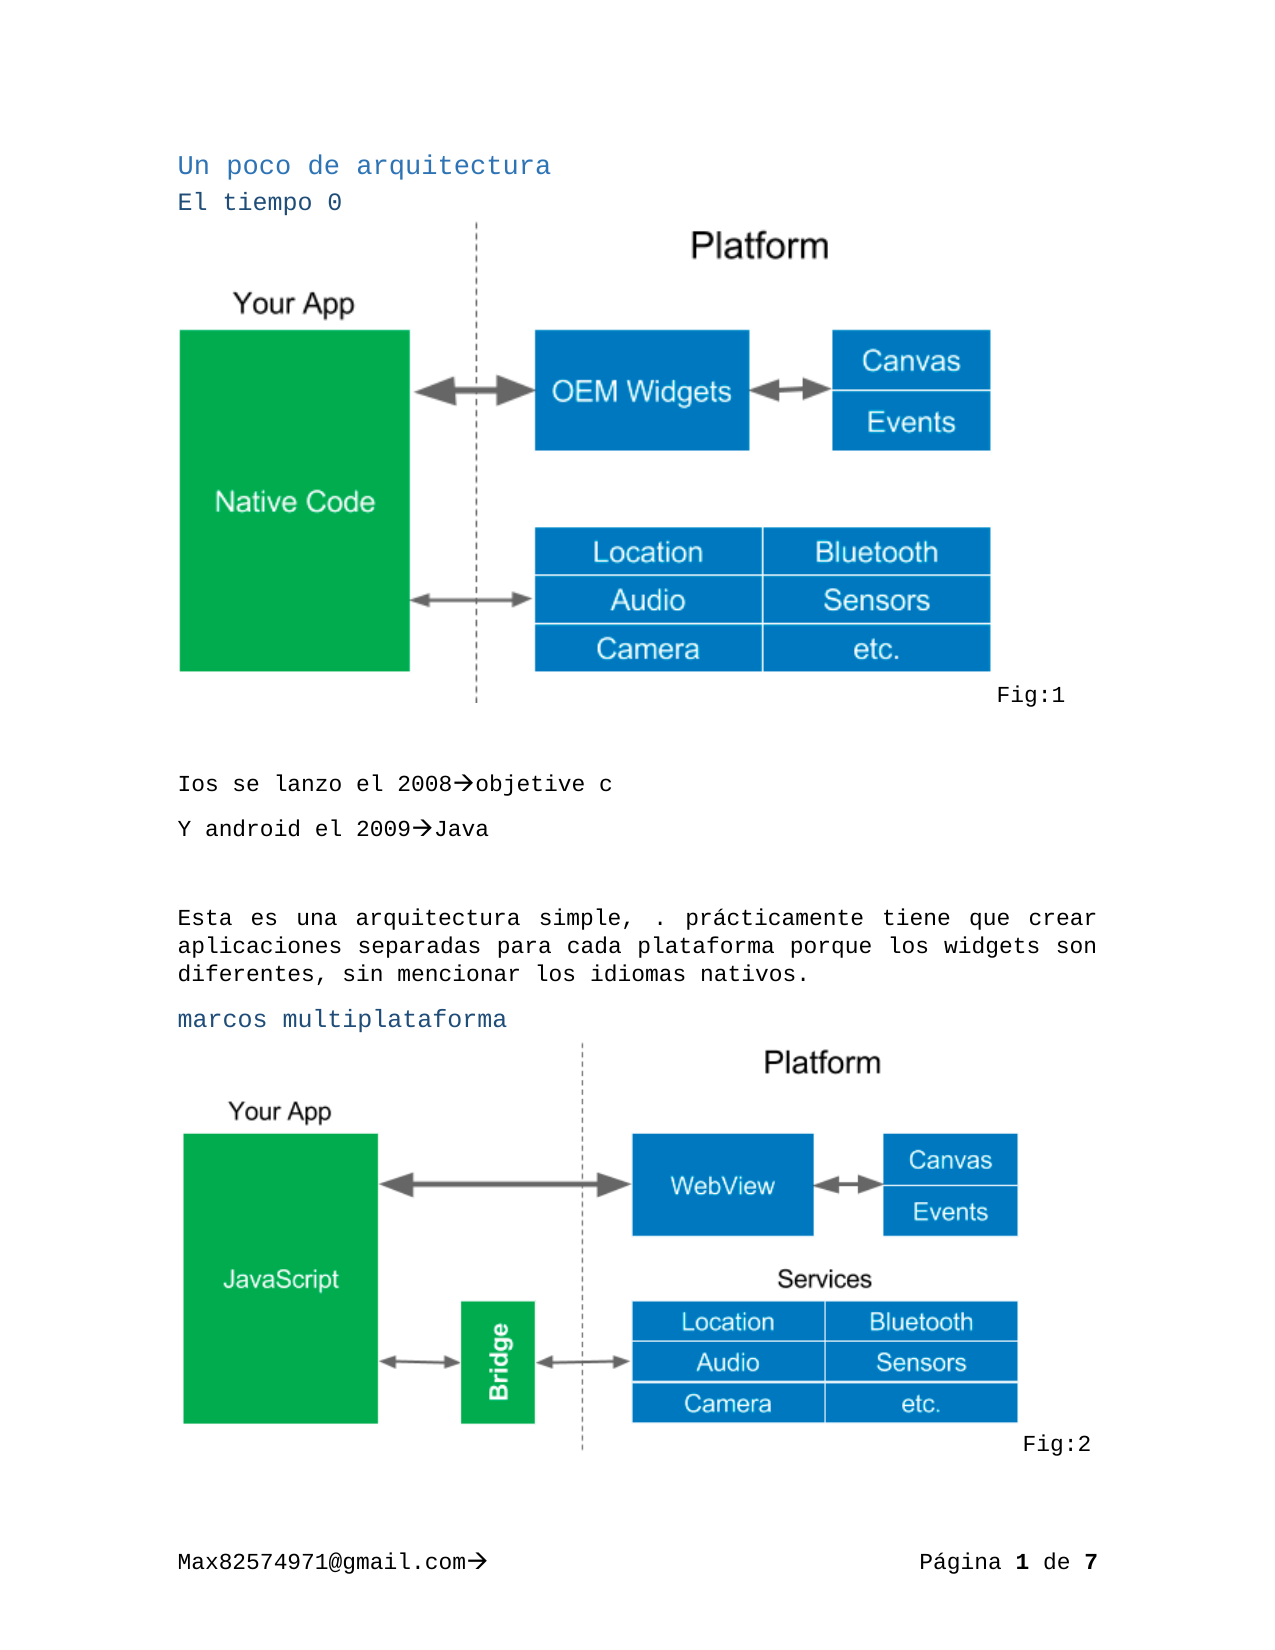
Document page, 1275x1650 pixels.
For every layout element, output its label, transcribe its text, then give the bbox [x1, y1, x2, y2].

subtitle marcos multiplataforma [177, 1006, 1098, 1035]
subtitle El tiempo 0 [177, 189, 1098, 217]
text Y android el 2009Java [177, 817, 1098, 843]
text Esta es una arquitectura simple, . prácticamente tiene que crear aplicaciones separadas para cada plataforma porque los widgets son diferentes, sin mencionar los idiomas nativos. [177, 906, 1098, 988]
text Ios se lanzo el 2008objetive c [177, 772, 1098, 798]
subtitle Un poco de arquitectura [177, 152, 1098, 182]
picture [177, 1037, 1023, 1452]
picture [177, 219, 997, 703]
